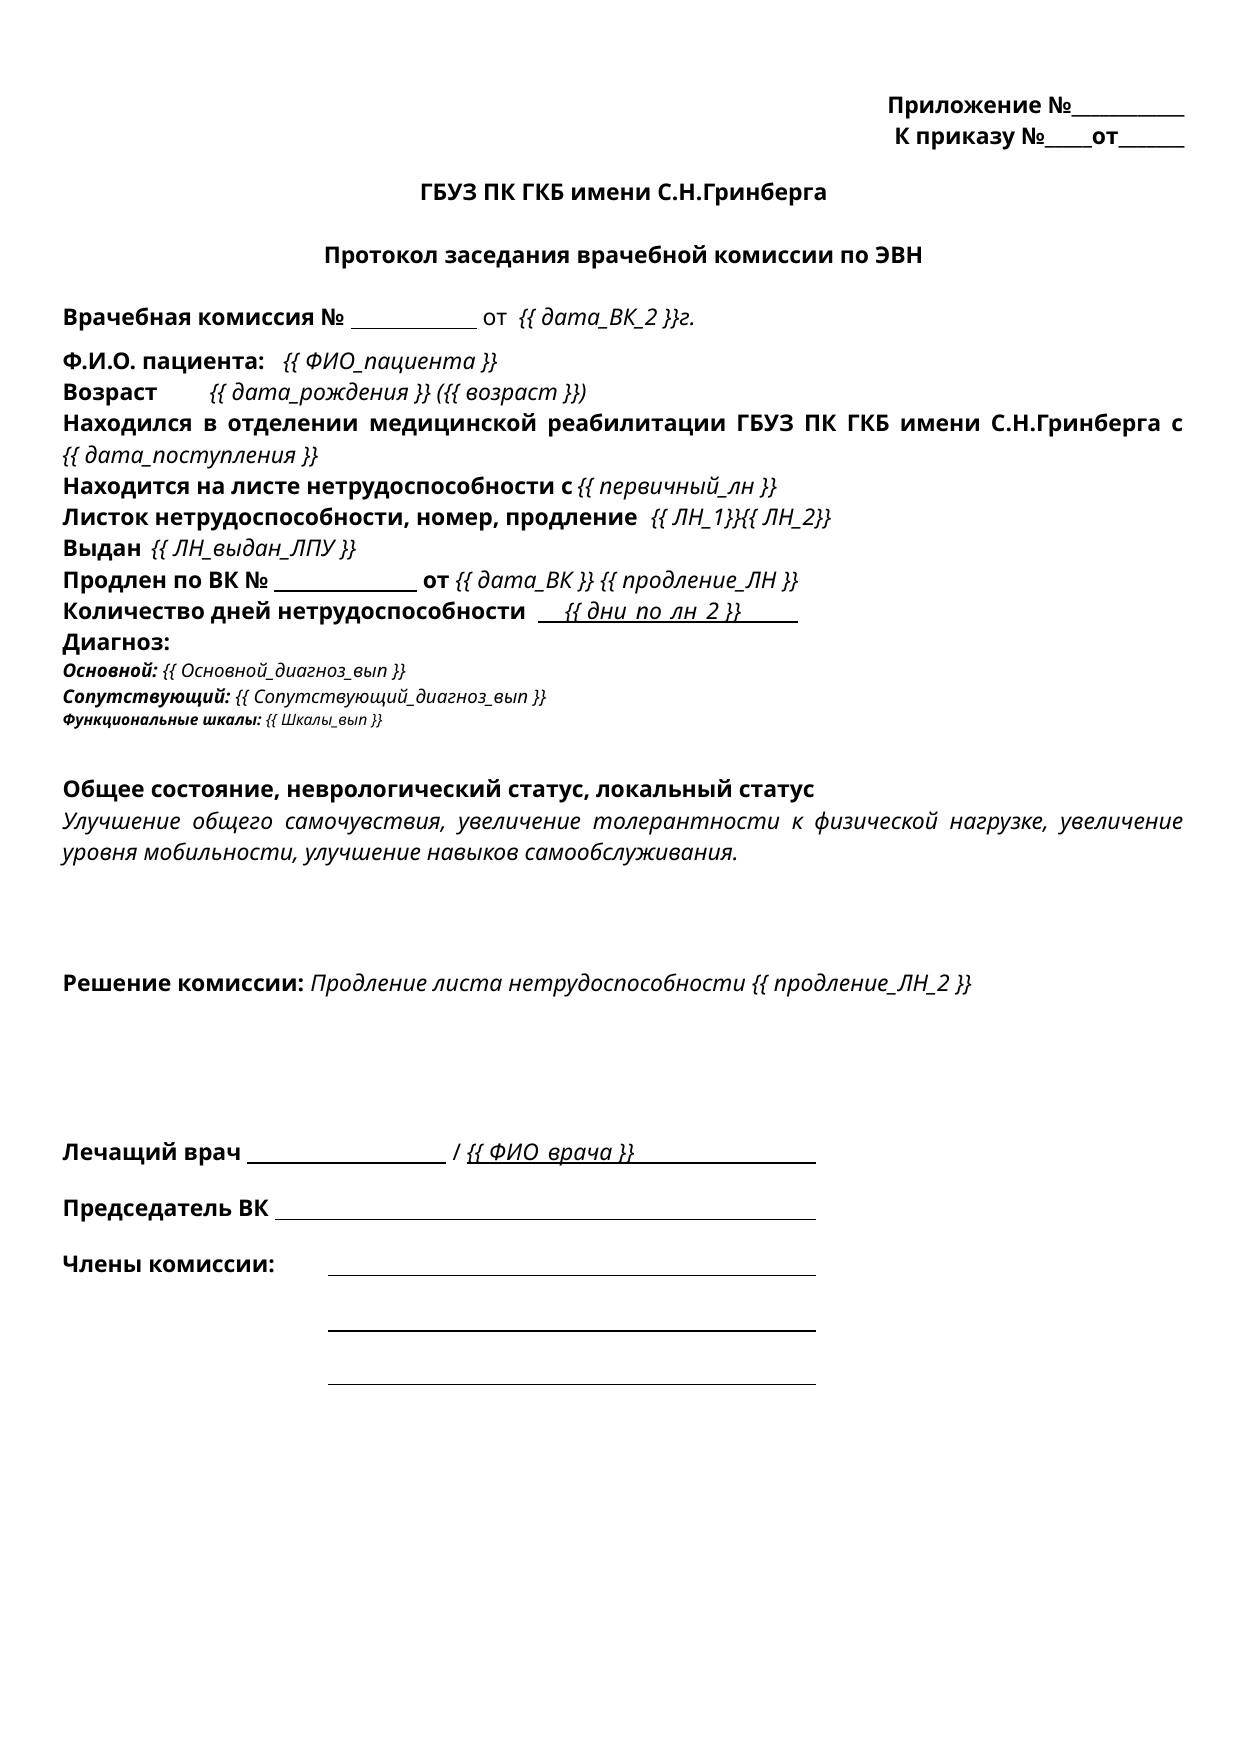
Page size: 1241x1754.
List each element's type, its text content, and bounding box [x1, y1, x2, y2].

text Листок нетрудоспособности, номер, продление {{ ЛН_1}}{{ ЛН_2}} [62, 501, 1184, 532]
text Находился в отделении медицинской реабилитации ГБУЗ ПК ГКБ имени С.Н.Гринберга с {{ дата_поступления }} [62, 407, 1184, 470]
text ГБУЗ ПК ГКБ имени С.Н.Гринберга [62, 176, 1184, 207]
text Сопутствующий: {{ Сопутствующий_диагноз_вып }} [62, 683, 1184, 708]
text Возраст {{ дата_рождения }} ({{ возраст }}) [62, 376, 1184, 407]
text Приложение №____________ [62, 89, 1184, 120]
text Врачебная комиссия № от {{ дата_ВК_2 }}г. [62, 301, 1184, 332]
text Основной: {{ Основной_диагноз_вып }} [62, 657, 1184, 683]
text Председатель ВК [62, 1192, 1184, 1223]
text Члены комиссии: [62, 1248, 1184, 1280]
text Выдан {{ ЛН_выдан_ЛПУ }} [62, 532, 1184, 564]
text Общее состояние, неврологический статус, локальный статус [62, 773, 1184, 805]
text Функциональные шкалы: {{ Шкалы_вып }} [62, 708, 1184, 730]
text Ф.И.О. пациента: {{ ФИО_пациента }} [62, 345, 1184, 376]
text Лечащий врач / {{ ФИО_врача }} [62, 1136, 1184, 1167]
text Продлен по ВК № от {{ дата_ВК }} {{ продление_ЛН }} [62, 564, 1184, 595]
text Решение комиссии: Продление листа нетрудоспособности {{ продление_ЛН_2 }} [62, 967, 1184, 998]
text Протокол заседания врачебной комиссии по ЭВН [62, 239, 1184, 270]
text Количество дней нетрудоспособности {{ дни_по_лн_2 }} [62, 595, 1184, 626]
text Улучшение общего самочувствия, увеличение толерантности к физической нагрузке, увеличение уровня мобильности, улучшение навыков самообслуживания. [62, 805, 1184, 867]
text К приказу №_____от_______ [62, 120, 1184, 151]
text Диагноз: [62, 626, 1184, 657]
text Находится на листе нетрудоспособности с {{ первичный_лн }} [62, 470, 1184, 501]
